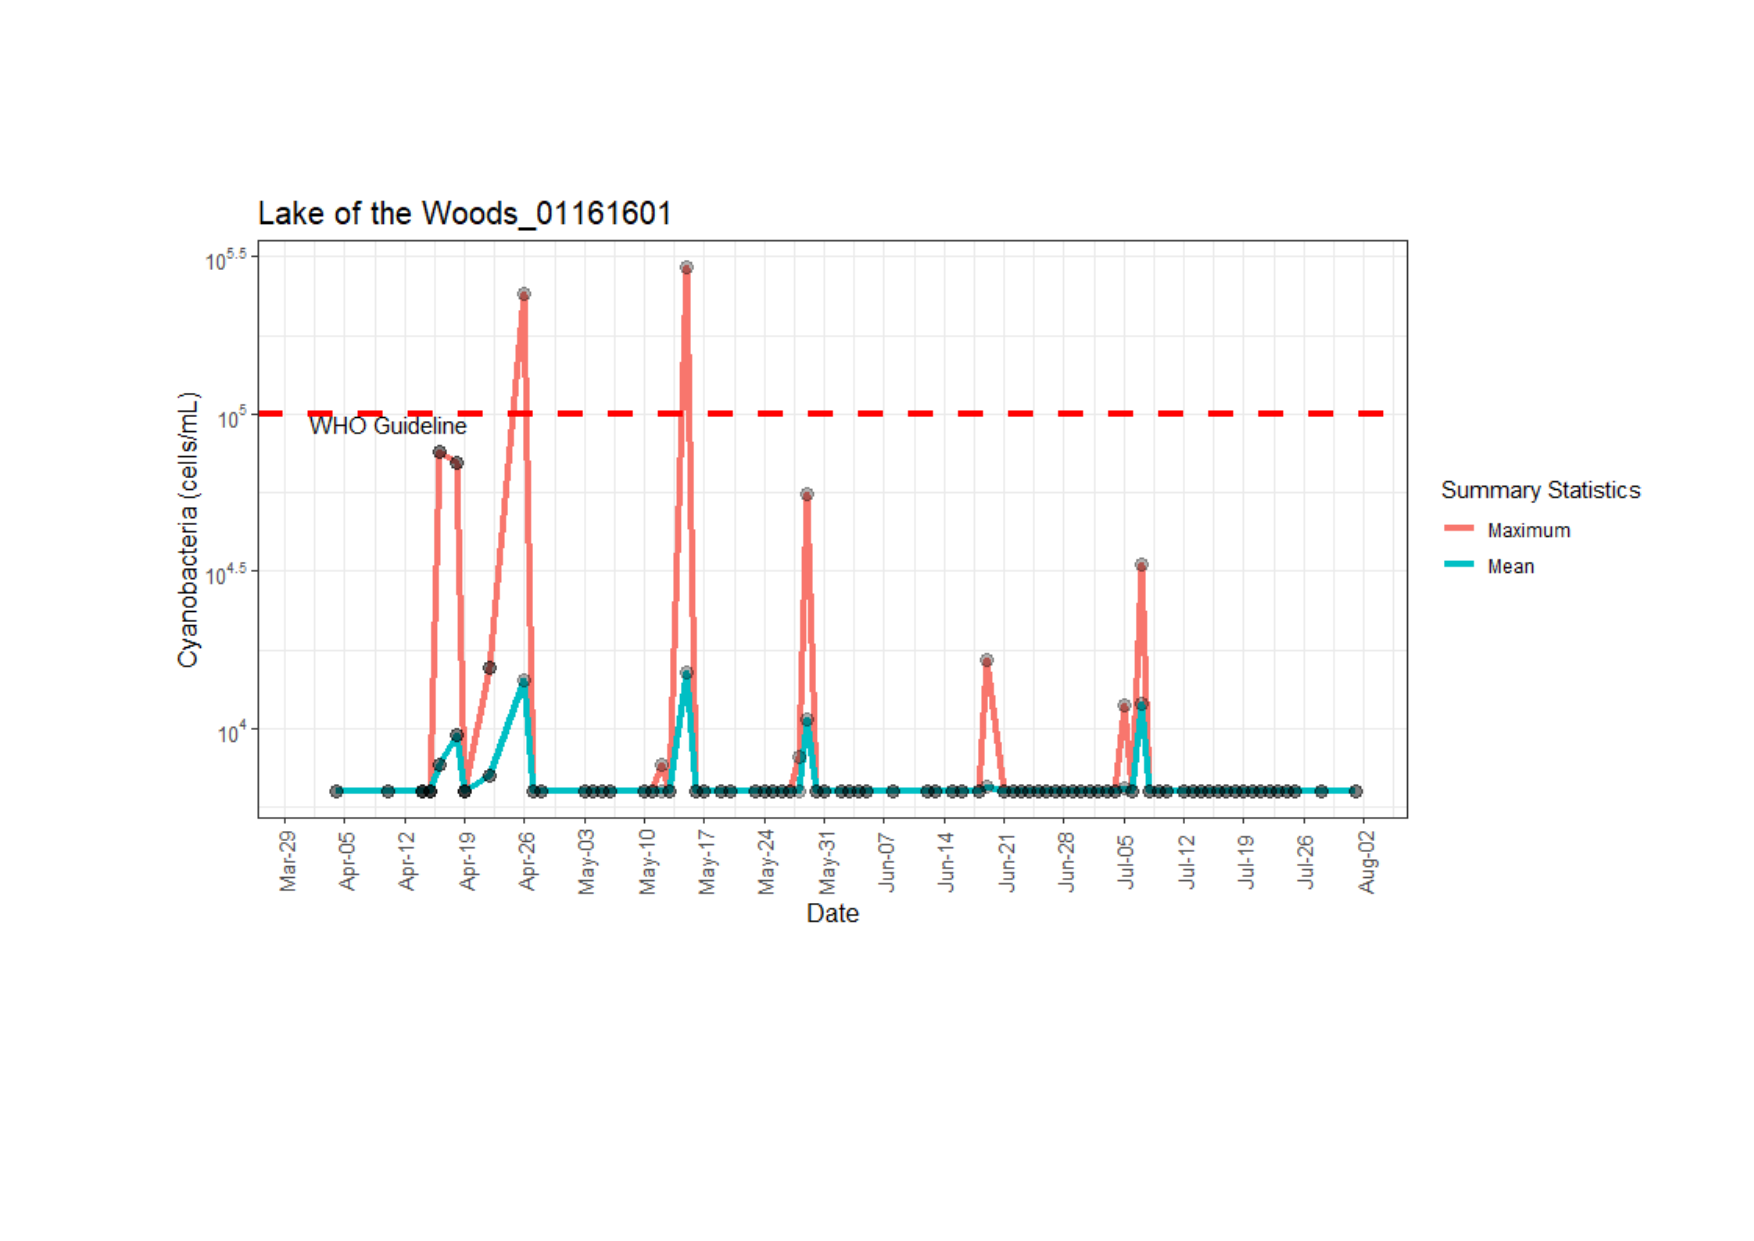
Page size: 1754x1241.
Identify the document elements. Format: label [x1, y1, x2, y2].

picture [164, 187, 1665, 938]
